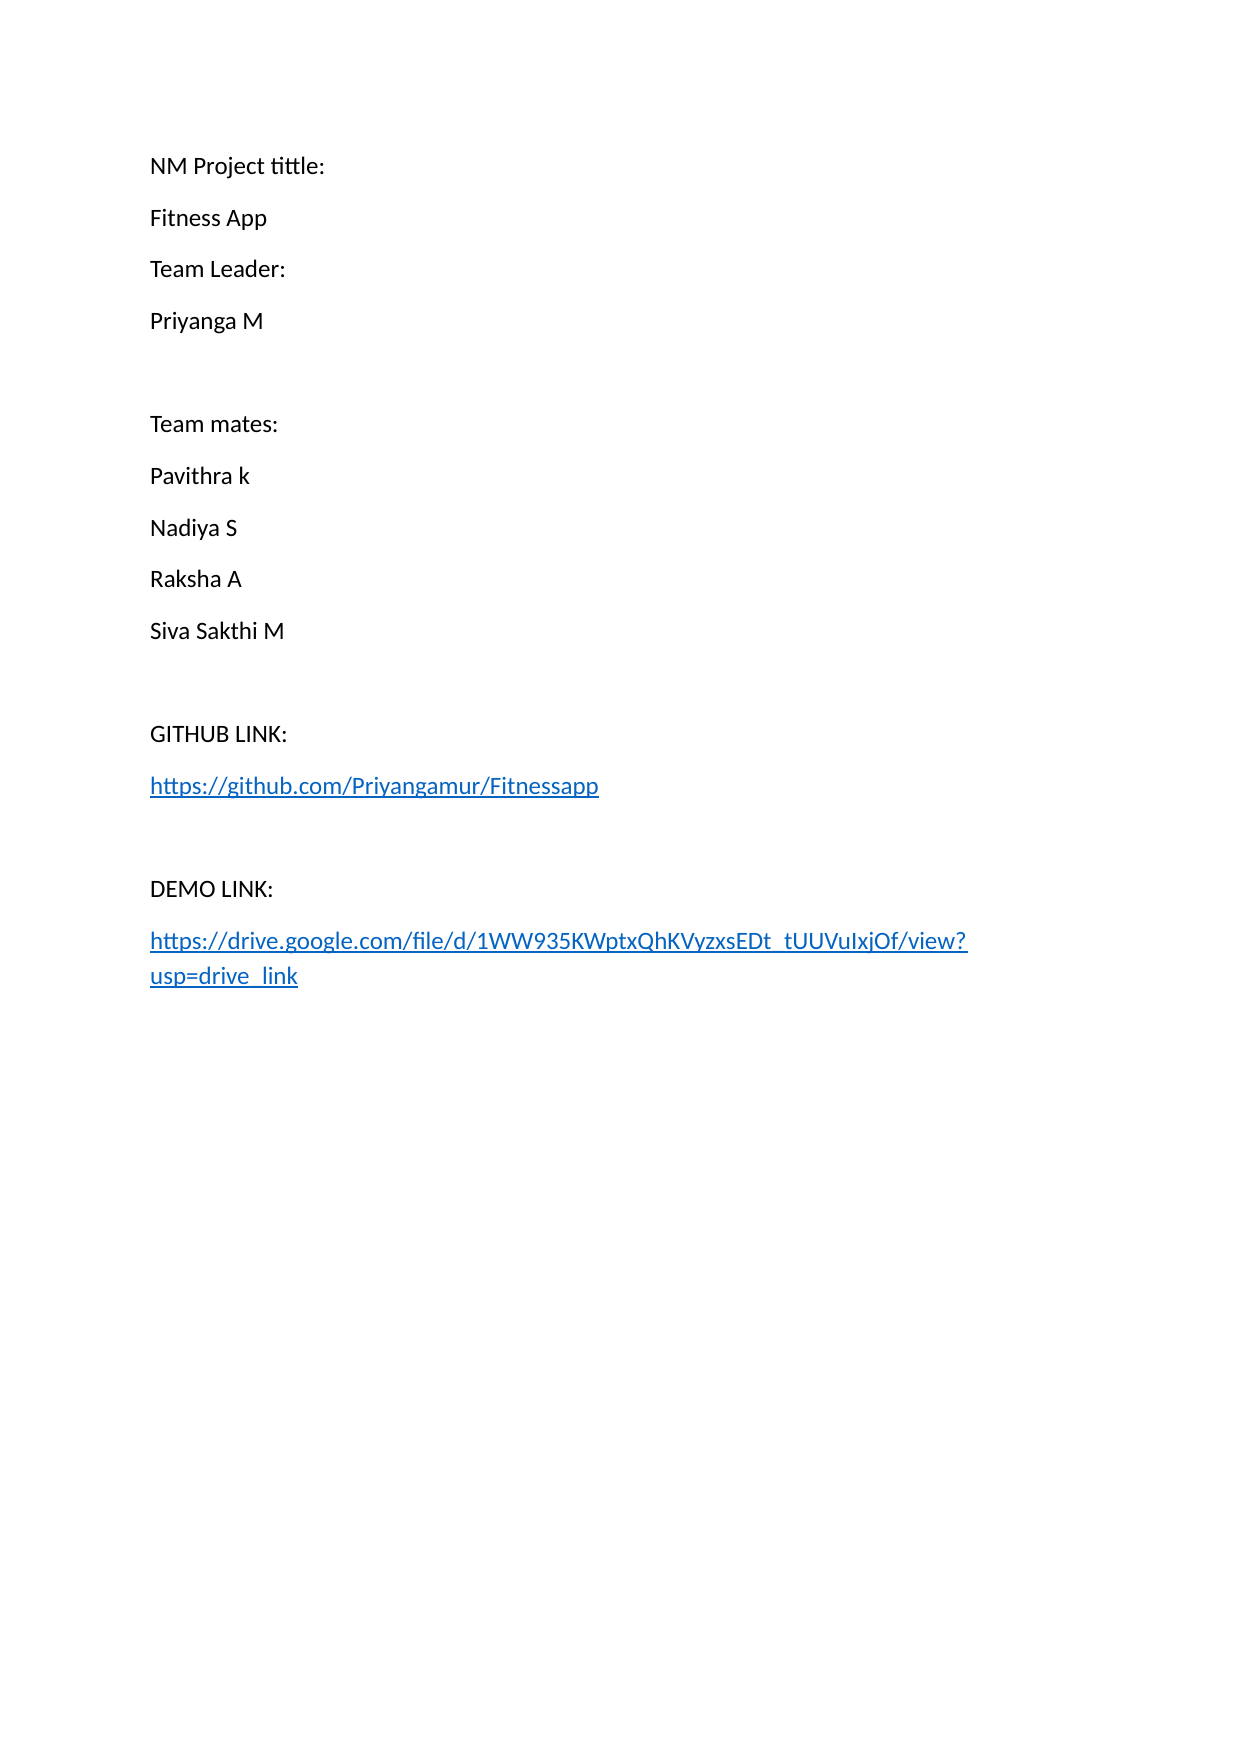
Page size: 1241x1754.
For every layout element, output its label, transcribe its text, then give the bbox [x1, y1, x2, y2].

text Nadiya S [150, 512, 1090, 542]
text https://github.com/Priyangamur/Fitnessapp [150, 770, 1090, 801]
text Siva Sakthi M [150, 615, 1090, 646]
text Priyanga M [150, 305, 1090, 336]
text NM Project tittle: [150, 150, 1090, 181]
text DEMO LINK: [150, 873, 1090, 904]
text Team mates: [150, 408, 1090, 439]
text Fitness App [150, 202, 1090, 232]
text https://drive.google.com/file/d/1WW935KWptxQhKVyzxsEDt_tUUVuIxjOf/view?usp=drive_link [150, 925, 1090, 991]
text Team Leader: [150, 253, 1090, 284]
text Pavithra k [150, 460, 1090, 491]
text Raksha A [150, 563, 1090, 594]
text GITHUB LINK: [150, 718, 1090, 749]
